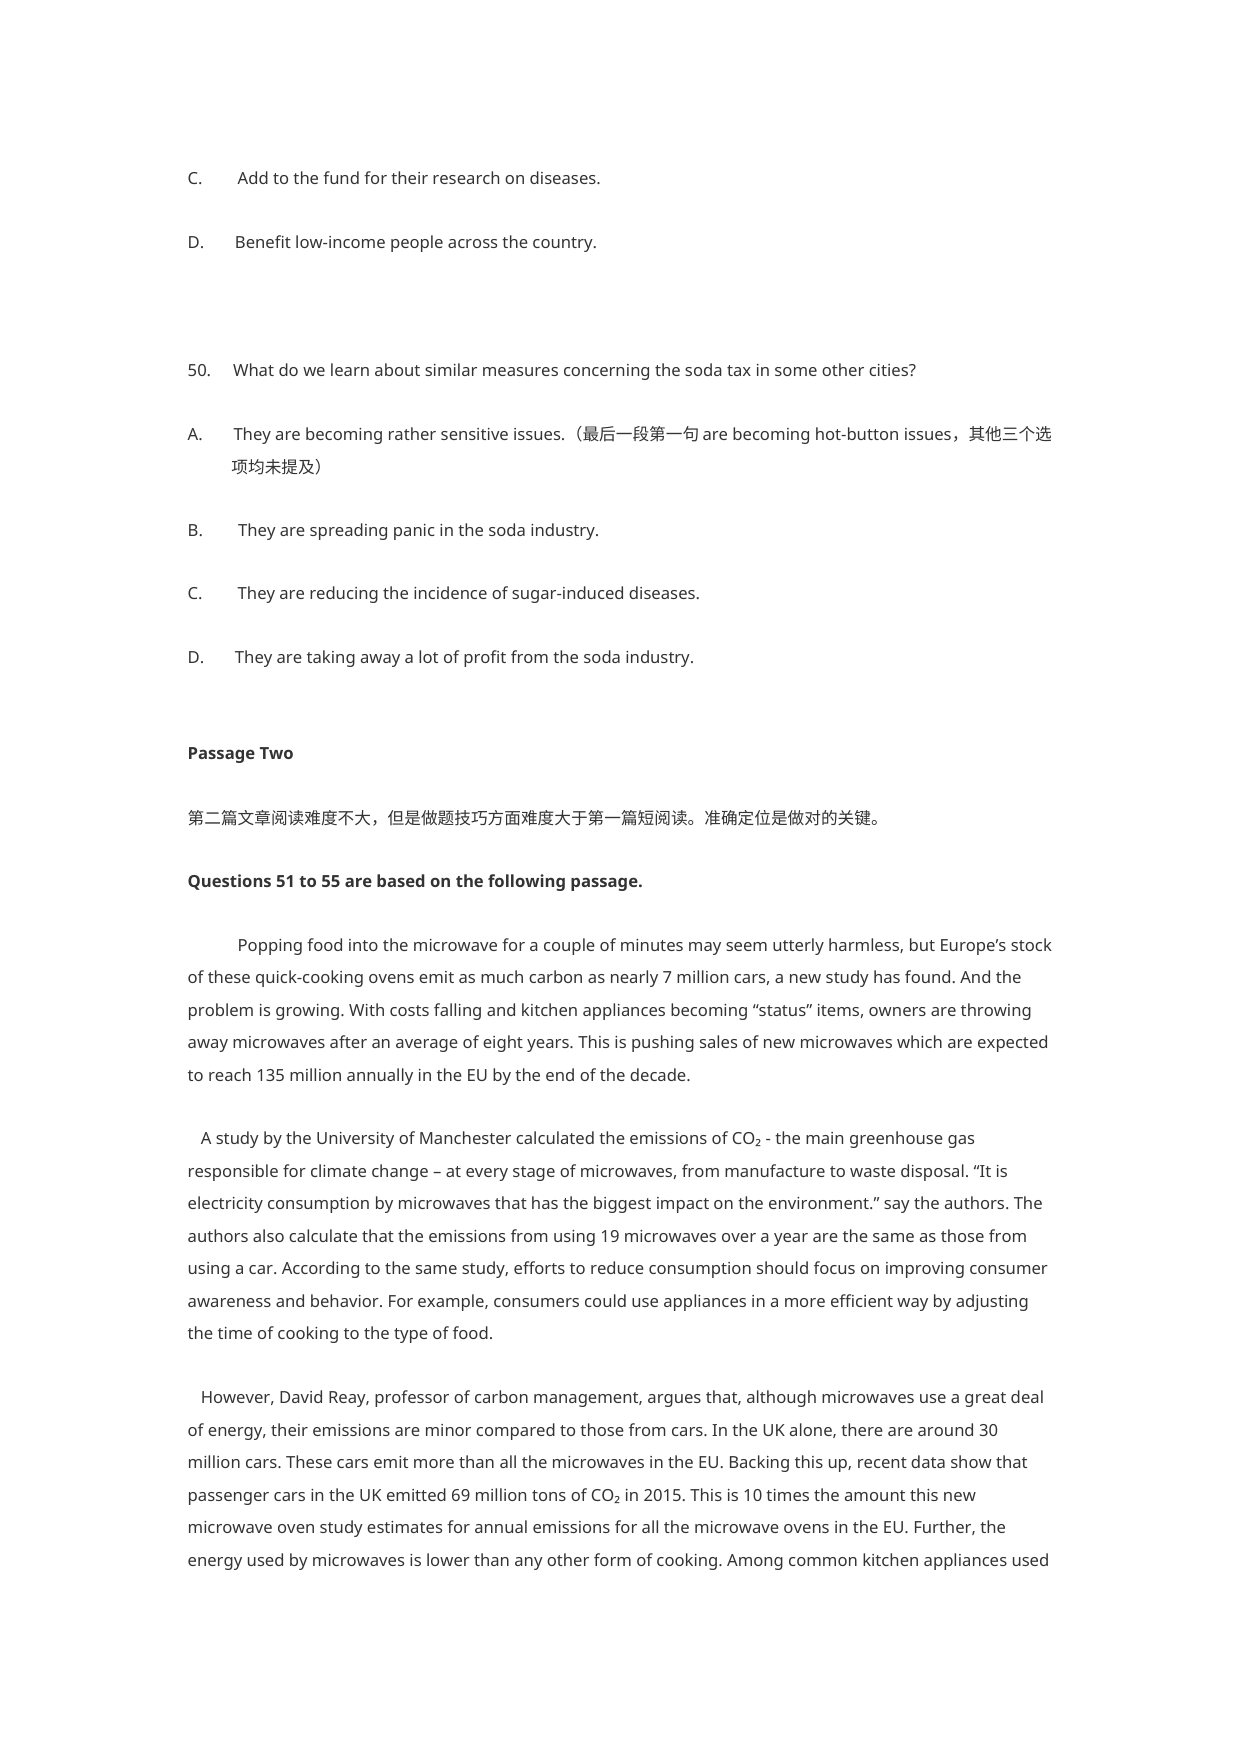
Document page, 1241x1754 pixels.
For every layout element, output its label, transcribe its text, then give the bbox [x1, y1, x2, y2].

text A study by the University of Manchester calculated the emissions of CO₂ - the main greenhouse gas responsible for climate change – at every stage of microwaves, from manufacture to waste disposal. “It is electricity consumption by microwaves that has the biggest impact on the environment.” say the authors. The authors also calculate that the emissions from using 19 microwaves over a year are the same as those from using a car. According to the same study, efforts to reduce consumption should focus on improving consumer awareness and behavior. For example, consumers could use appliances in a more efficient way by adjusting the time of cooking to the type of food. [187, 1122, 1053, 1349]
text Popping food into the microwave for a couple of minutes may seem utterly harmless, but Europe’s stock of these quick-cooking ovens emit as much carbon as nearly 7 million cars, a new study has found. And the problem is growing. With costs falling and kitchen appliances becoming “status” items, owners are throwing away microwaves after an average of eight years. This is pushing sales of new microwaves which are expected to reach 135 million annually in the EU by the end of the decade. [187, 928, 1053, 1091]
text A. They are becoming rather sensitive issues.（最后一段第一句are becoming hot-button issues，其他三个选项均未提及） [187, 417, 1053, 482]
text C. Add to the fund for their research on diseases. [187, 162, 1053, 194]
text 50. What do we learn about similar measures concerning the soda tax in some other cities? [187, 353, 1053, 386]
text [187, 1381, 1053, 1576]
text D. Benefit low-income people across the country. [187, 226, 1053, 258]
text Questions 51 to 55 are based on the following passage. [187, 864, 1053, 897]
text 第二篇文章阅读难度不大，但是做题技巧方面难度大于第一篇短阅读。准确定位是做对的关键。 [187, 801, 1053, 833]
text Passage Two [187, 737, 1053, 769]
text C. They are reducing the incidence of sugar-induced diseases. [187, 577, 1053, 609]
text D. They are taking away a lot of profit from the soda industry. [187, 641, 1053, 673]
text B. They are spreading panic in the soda industry. [187, 513, 1053, 546]
